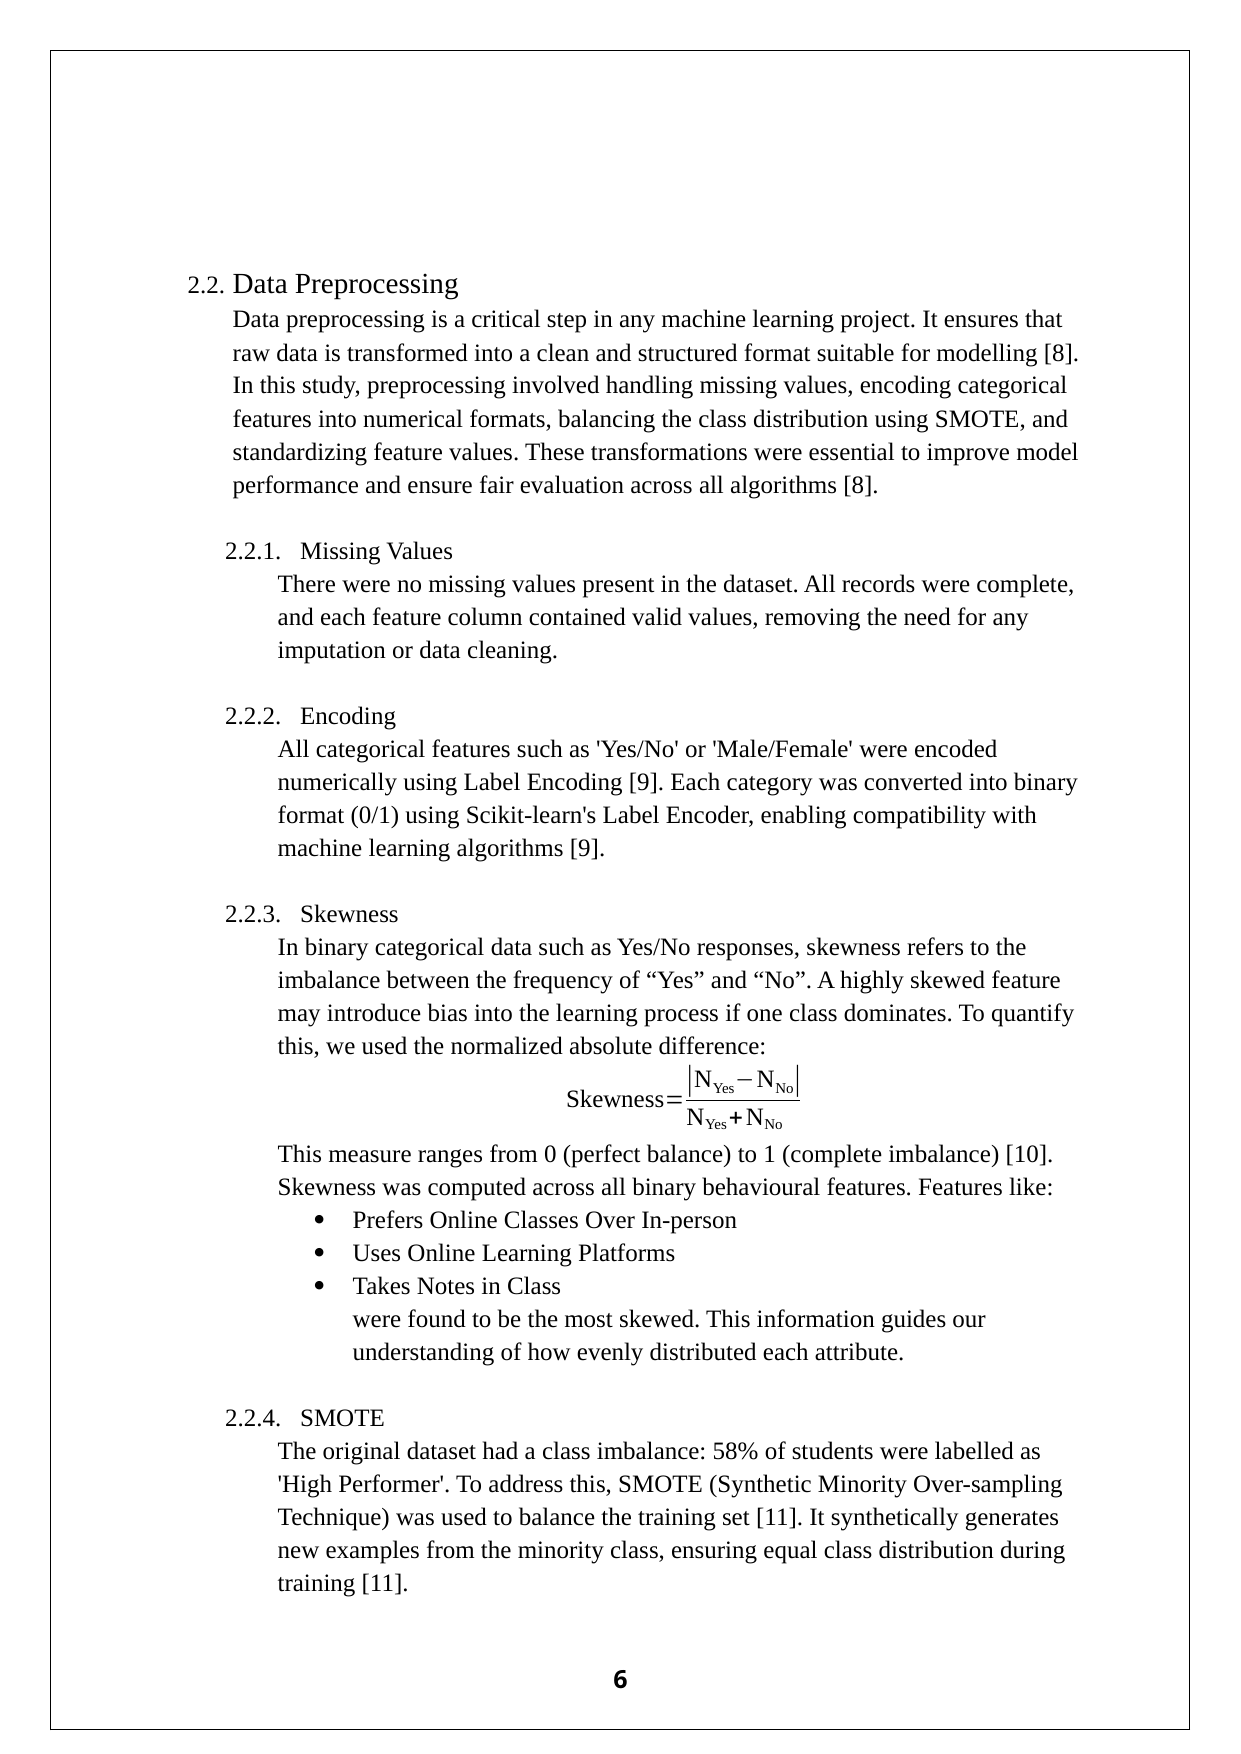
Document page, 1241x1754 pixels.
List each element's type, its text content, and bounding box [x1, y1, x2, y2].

list Uses Online Learning Platforms [315, 1238, 1090, 1267]
list Data preprocessing is a critical step in any machine learning project. It ensures that raw data is transformed into a clean and structured format suitable for modelling [8]. In this study, preprocessing involved handling missing values, encoding categorical features into numerical formats, balancing the class distribution using SMOTE, and standardizing feature values. These transformations were essential to improve model performance and ensure fair evaluation across all algorithms [8]. [232, 304, 1090, 498]
list The original dataset had a class imbalance: 58% of students were labelled as 'High Performer'. To address this, SMOTE (Synthetic Minority Over-sampling Technique) was used to balance the training set [11]. It synthetically generates new examples from the minority class, ensuring equal class distribution during training [11]. [277, 1436, 1090, 1597]
list Skewness [225, 899, 1090, 928]
list This measure ranges from 0 (perfect balance) to 1 (complete imbalance) [10]. Skewness was computed across all binary behavioural features. Features like: [277, 1139, 1090, 1201]
list Data Preprocessing [187, 266, 1090, 299]
list were found to be the most skewed. This information guides our understanding of how evenly distributed each attribute. [352, 1304, 1090, 1366]
list All categorical features such as 'Yes/No' or 'Male/Female' were encoded numerically using Label Encoding [9]. Each category was converted into binary format (0/1) using Scikit-learn's Label Encoder, enabling compatibility with machine learning algorithms [9]. [277, 734, 1090, 862]
list Prefers Online Classes Over In-person [315, 1205, 1090, 1233]
list Encoding [225, 701, 1090, 729]
list There were no missing values present in the dataset. All records were complete, and each feature column contained valid values, removing the need for any imputation or data cleaning. [277, 569, 1090, 663]
list SMOTE [225, 1403, 1090, 1432]
list In binary categorical data such as Yes/No responses, skewness refers to the imbalance between the frequency of “Yes” and “No”. A highly skewed feature may introduce bias into the learning process if one class dominates. To quantify this, we used the normalized absolute difference: [277, 932, 1090, 1060]
list Takes Notes in Class [315, 1271, 1090, 1299]
list Missing Values [225, 536, 1090, 564]
